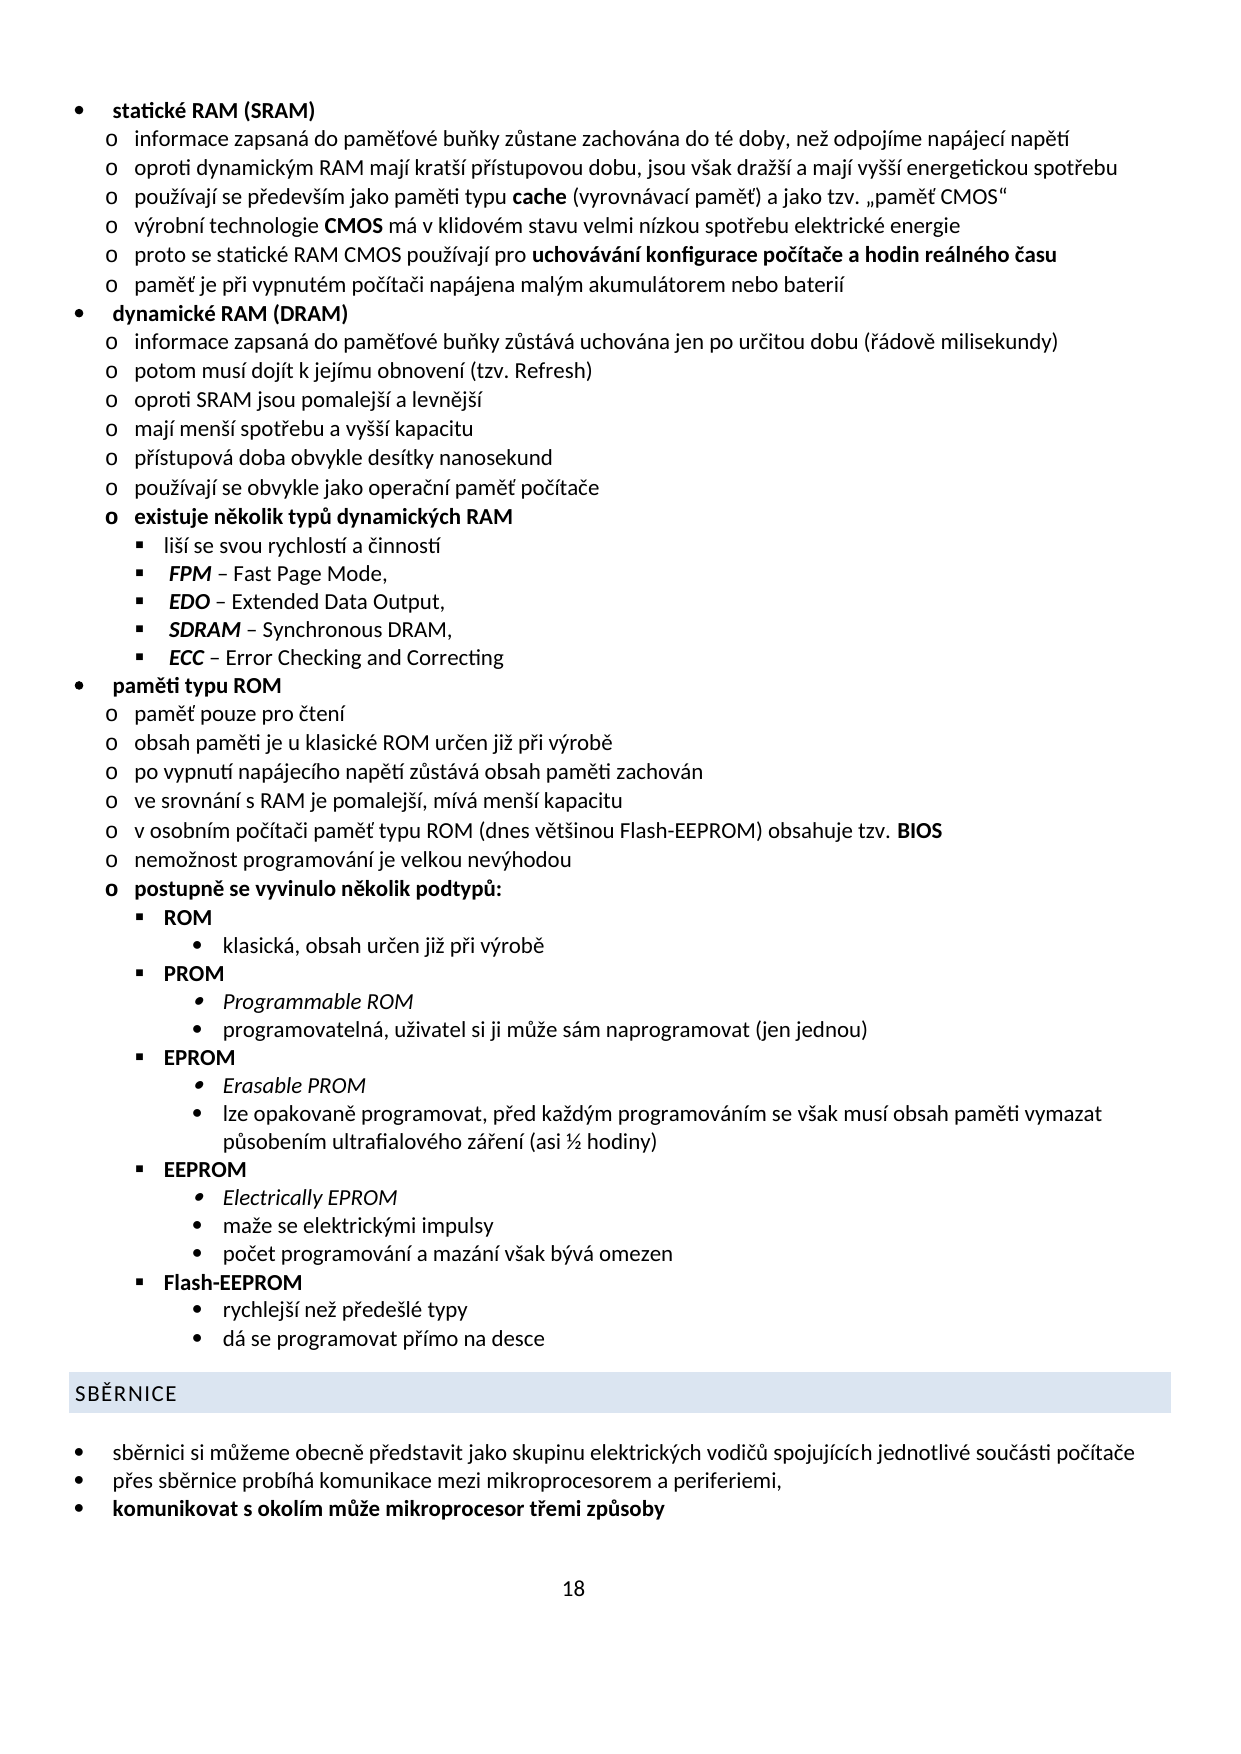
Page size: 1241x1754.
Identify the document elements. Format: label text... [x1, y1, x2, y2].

list ve srovnání s RAM je pomalejší, mívá menší kapacitu [104, 787, 1165, 816]
list PROM [134, 959, 1165, 987]
list SDRAM – Synchronous DRAM, [134, 615, 1165, 643]
list paměti typu ROM [75, 671, 1165, 699]
list výrobní technologie CMOS má v klidovém stavu velmi nízkou spotřebu elektrické energie [104, 211, 1165, 241]
list dynamické RAM (DRAM) [75, 299, 1165, 327]
list přes sběrnice probíhá komunikace mezi mikroprocesorem a periferiemi, [75, 1466, 1165, 1494]
list postupně se vyvinulo několik podtypů: [104, 874, 1165, 903]
list paměť je při vypnutém počítači napájena malým akumulátorem nebo baterií [104, 270, 1165, 299]
list maže se elektrickými impulsy [193, 1212, 1165, 1239]
list oproti dynamickým RAM mají kratší přístupovou dobu, jsou však dražší a mají vyšší energetickou spotřebu [104, 153, 1165, 182]
list mají menší spotřebu a vyšší kapacitu [104, 414, 1165, 443]
list liší se svou rychlostí a činností [134, 531, 1165, 559]
list rychlejší než předešlé typy [193, 1296, 1165, 1324]
list EPROM [134, 1043, 1165, 1071]
list Flash-EEPROM [134, 1268, 1165, 1296]
list Electrically EPROM [193, 1183, 1165, 1212]
list ECC – Error Checking and Correcting [134, 643, 1165, 671]
list používají se především jako paměti typu cache (vyrovnávací paměť) a jako tzv. „paměť CMOS“ [104, 182, 1165, 211]
subtitle Sběrnice [75, 1379, 1165, 1407]
list ROM [134, 903, 1165, 931]
list v osobním počítači paměť typu ROM (dnes většinou Flash-EEPROM) obsahuje tzv. BIOS [104, 816, 1165, 845]
list dá se programovat přímo na desce [193, 1324, 1165, 1352]
list statické RAM (SRAM) [75, 96, 1165, 124]
list oproti SRAM jsou pomalejší a levnější [104, 385, 1165, 414]
list počet programování a mazání však bývá omezen [193, 1239, 1165, 1268]
list existuje několik typů dynamických RAM [104, 502, 1165, 531]
list EDO – Extended Data Output, [134, 587, 1165, 615]
list informace zapsaná do paměťové buňky zůstane zachována do té doby, než odpojíme napájecí napětí [104, 124, 1165, 153]
list Erasable PROM [193, 1071, 1165, 1099]
list lze opakovaně programovat, před každým programováním se však musí obsah paměti vymazat působením ultrafialového záření (asi ½ hodiny)‏ [193, 1099, 1165, 1156]
list potom musí dojít k jejímu obnovení (tzv. Refresh)‏ [104, 356, 1165, 385]
list používají se obvykle jako operační paměť počítače [104, 473, 1165, 502]
list programovatelná, uživatel si ji může sám naprogramovat (jen jednou)‏ [193, 1015, 1165, 1043]
list klasická, obsah určen již při výrobě [193, 931, 1165, 959]
list obsah paměti je u klasické ROM určen již při výrobě [104, 728, 1165, 757]
list komunikovat s okolím může mikroprocesor třemi způsoby [75, 1494, 1165, 1522]
list EEPROM [134, 1156, 1165, 1183]
list nemožnost programování je velkou nevýhodou [104, 845, 1165, 874]
list Programmable ROM [193, 987, 1165, 1015]
list informace zapsaná do paměťové buňky zůstává uchována jen po určitou dobu (řádově milisekundy) [104, 327, 1165, 356]
list paměť pouze pro čtení [104, 699, 1165, 728]
list FPM – Fast Page Mode, [134, 559, 1165, 587]
list přístupová doba obvykle desítky nanosekund [104, 443, 1165, 473]
list po vypnutí napájecího napětí zůstává obsah paměti zachován [104, 757, 1165, 787]
list sběrnici si můžeme obecně představit jako skupinu elektrických vodičů spojujících jednotlivé součásti počítače [75, 1438, 1165, 1466]
list proto se statické RAM CMOS používají pro uchovávání konfigurace počítače a hodin reálného času [104, 241, 1165, 270]
